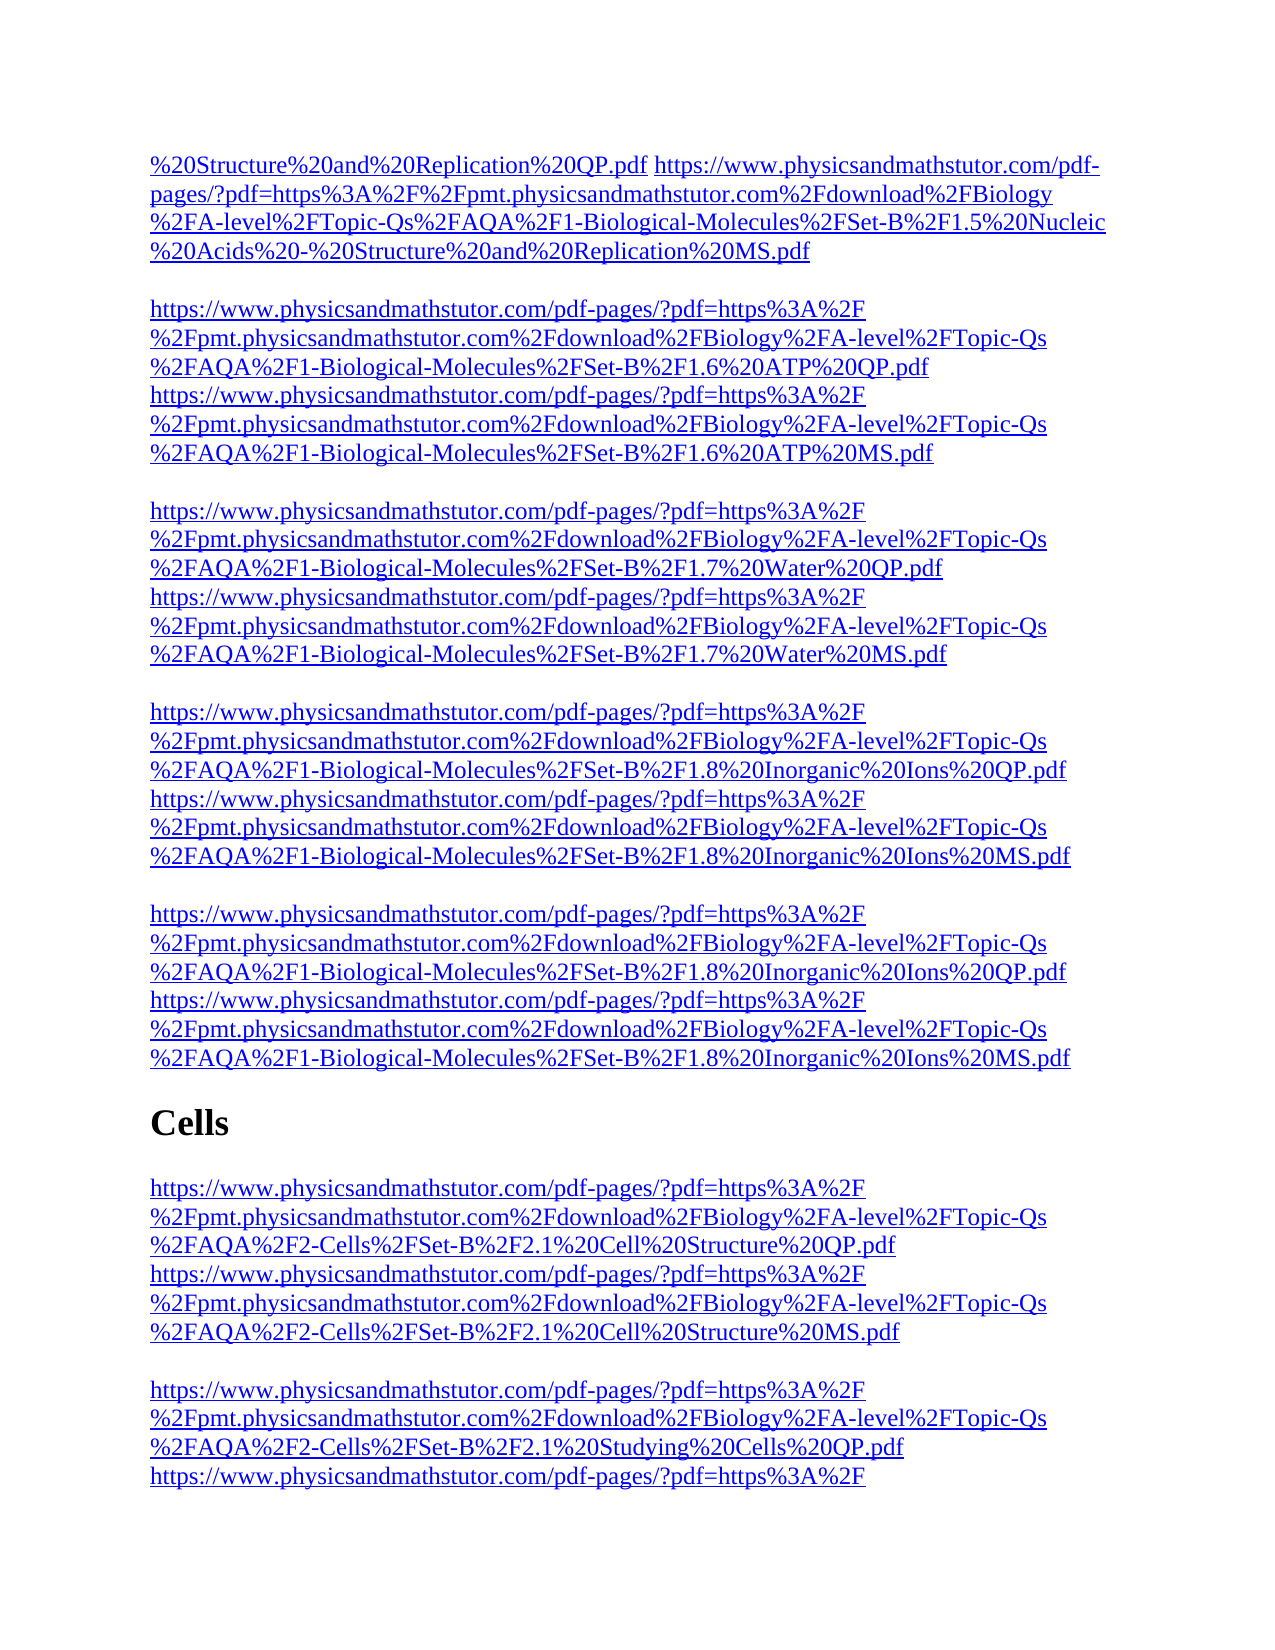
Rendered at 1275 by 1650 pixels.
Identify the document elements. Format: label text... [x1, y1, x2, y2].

text Cells [150, 1101, 1125, 1144]
text https://www.physicsandmathstutor.com/pdf-pages/?pdf=https%3A%2F%2Fpmt.physicsandmathstutor.com%2Fdownload%2FBiology%2FA-level%2FTopic-Qs%2FAQA%2F1-Biological-Molecules%2FSet-B%2F1.8%20Inorganic%20Ions%20QP.pdf https://www.physicsandmathstutor.com/pdf-pages/?pdf=https%3A%2F%2Fpmt.physicsandmathstutor.com%2Fdownload%2FBiology%2FA-level%2FTopic-Qs%2FAQA%2F1-Biological-Molecules%2FSet-B%2F1.8%20Inorganic%20Ions%20MS.pdf [150, 697, 1125, 870]
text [150, 150, 1125, 265]
text https://www.physicsandmathstutor.com/pdf-pages/?pdf=https%3A%2F%2Fpmt.physicsandmathstutor.com%2Fdownload%2FBiology%2FA-level%2FTopic-Qs%2FAQA%2F1-Biological-Molecules%2FSet-B%2F1.8%20Inorganic%20Ions%20QP.pdf https://www.physicsandmathstutor.com/pdf-pages/?pdf=https%3A%2F%2Fpmt.physicsandmathstutor.com%2Fdownload%2FBiology%2FA-level%2FTopic-Qs%2FAQA%2F1-Biological-Molecules%2FSet-B%2F1.8%20Inorganic%20Ions%20MS.pdf [150, 899, 1125, 1072]
text https://www.physicsandmathstutor.com/pdf-pages/?pdf=https%3A%2F%2Fpmt.physicsandmathstutor.com%2Fdownload%2FBiology%2FA-level%2FTopic-Qs%2FAQA%2F1-Biological-Molecules%2FSet-B%2F1.6%20ATP%20QP.pdf https://www.physicsandmathstutor.com/pdf-pages/?pdf=https%3A%2F%2Fpmt.physicsandmathstutor.com%2Fdownload%2FBiology%2FA-level%2FTopic-Qs%2FAQA%2F1-Biological-Molecules%2FSet-B%2F1.6%20ATP%20MS.pdf [150, 294, 1125, 467]
text https://www.physicsandmathstutor.com/pdf-pages/?pdf=https%3A%2F%2Fpmt.physicsandmathstutor.com%2Fdownload%2FBiology%2FA-level%2FTopic-Qs%2FAQA%2F2-Cells%2FSet-B%2F2.1%20Cell%20Structure%20QP.pdf https://www.physicsandmathstutor.com/pdf-pages/?pdf=https%3A%2F%2Fpmt.physicsandmathstutor.com%2Fdownload%2FBiology%2FA-level%2FTopic-Qs%2FAQA%2F2-Cells%2FSet-B%2F2.1%20Cell%20Structure%20MS.pdf [150, 1173, 1125, 1346]
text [150, 1375, 1125, 1490]
text https://www.physicsandmathstutor.com/pdf-pages/?pdf=https%3A%2F%2Fpmt.physicsandmathstutor.com%2Fdownload%2FBiology%2FA-level%2FTopic-Qs%2FAQA%2F1-Biological-Molecules%2FSet-B%2F1.7%20Water%20QP.pdf https://www.physicsandmathstutor.com/pdf-pages/?pdf=https%3A%2F%2Fpmt.physicsandmathstutor.com%2Fdownload%2FBiology%2FA-level%2FTopic-Qs%2FAQA%2F1-Biological-Molecules%2FSet-B%2F1.7%20Water%20MS.pdf [150, 496, 1125, 668]
